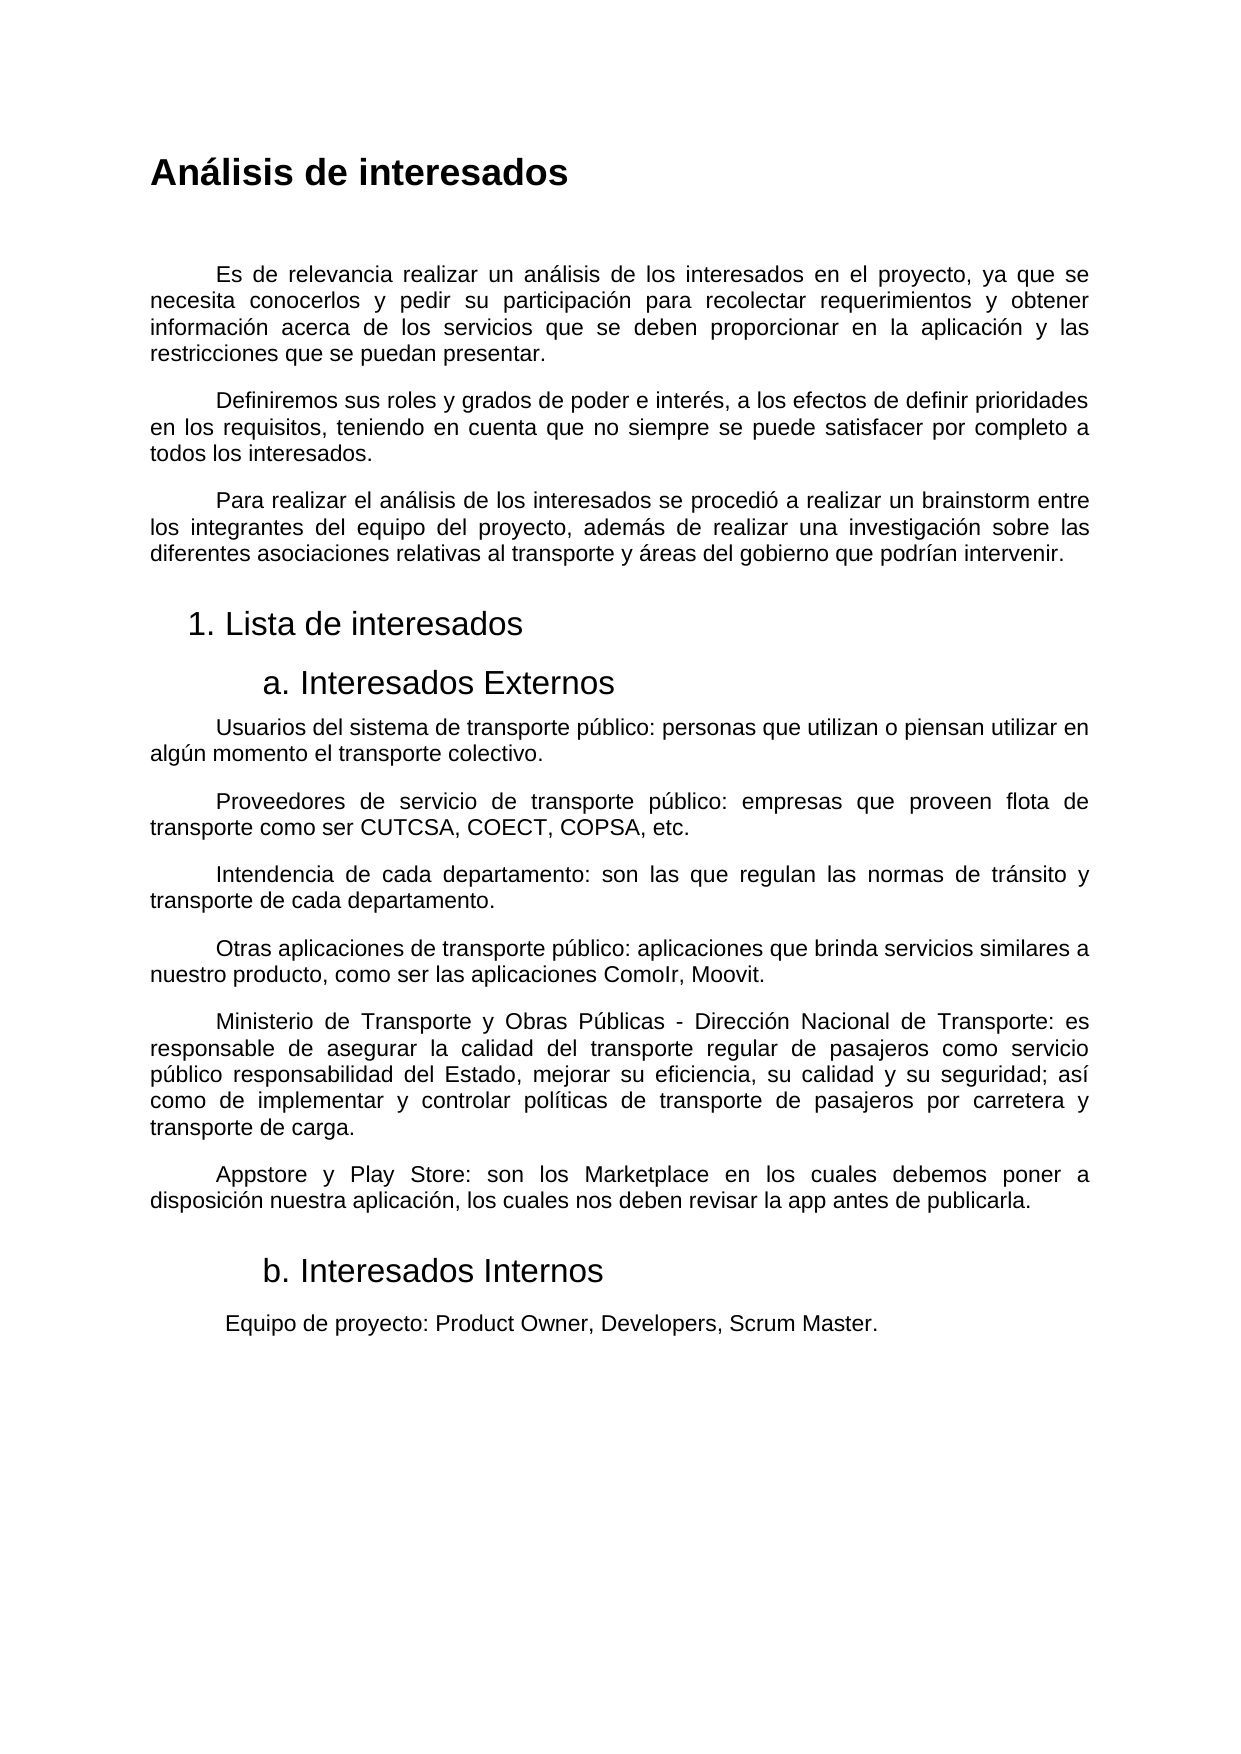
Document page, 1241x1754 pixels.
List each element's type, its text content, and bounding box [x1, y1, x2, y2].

subtitle Interesados Internos [262, 1251, 1090, 1289]
text Definiremos sus roles y grados de poder e interés, a los efectos de definir prioridades en los requisitos, teniendo en cuenta que no siempre se puede satisfacer por completo a todos los interesados. [150, 387, 1090, 466]
text Appstore y Play Store: son los Marketplace en los cuales debemos poner a disposición nuestra aplicación, los cuales nos deben revisar la app antes de publicarla. [150, 1161, 1090, 1213]
text Otras aplicaciones de transporte público: aplicaciones que brinda servicios similares a nuestro producto, como ser las aplicaciones ComoIr, Moovit. [150, 935, 1090, 987]
text Análisis de interesados [150, 150, 1090, 193]
text Usuarios del sistema de transporte público: personas que utilizan o piensan utilizar en algún momento el transporte colectivo. [150, 714, 1090, 767]
subtitle Lista de interesados [187, 604, 1090, 642]
text Es de relevancia realizar un análisis de los interesados en el proyecto, ya que se necesita conocerlos y pedir su participación para recolectar requerimientos y obtener información acerca de los servicios que se deben proporcionar en la aplicación y las restricciones que se puedan presentar. [150, 261, 1090, 367]
text Equipo de proyecto: Product Owner, Developers, Scrum Master. [150, 1310, 1090, 1337]
text Para realizar el análisis de los interesados se procedió a realizar un brainstorm entre los integrantes del equipo del proyecto, además de realizar una investigación sobre las diferentes asociaciones relativas al transporte y áreas del gobierno que podrían intervenir. [150, 487, 1090, 566]
text Intendencia de cada departamento: son las que regulan las normas de tránsito y transporte de cada departamento. [150, 861, 1090, 914]
subtitle Interesados Externos [262, 663, 1090, 702]
text Proveedores de servicio de transporte público: empresas que proveen flota de transporte como ser CUTCSA, COECT, COPSA, etc. [150, 788, 1090, 840]
text Ministerio de Transporte y Obras Públicas - Dirección Nacional de Transporte: es responsable de asegurar la calidad del transporte regular de pasajeros como servicio público responsabilidad del Estado, mejorar su eficiencia, su calidad y su seguridad; así como de implementar y controlar políticas de transporte de pasajeros por carretera y transporte de carga. [150, 1008, 1090, 1140]
